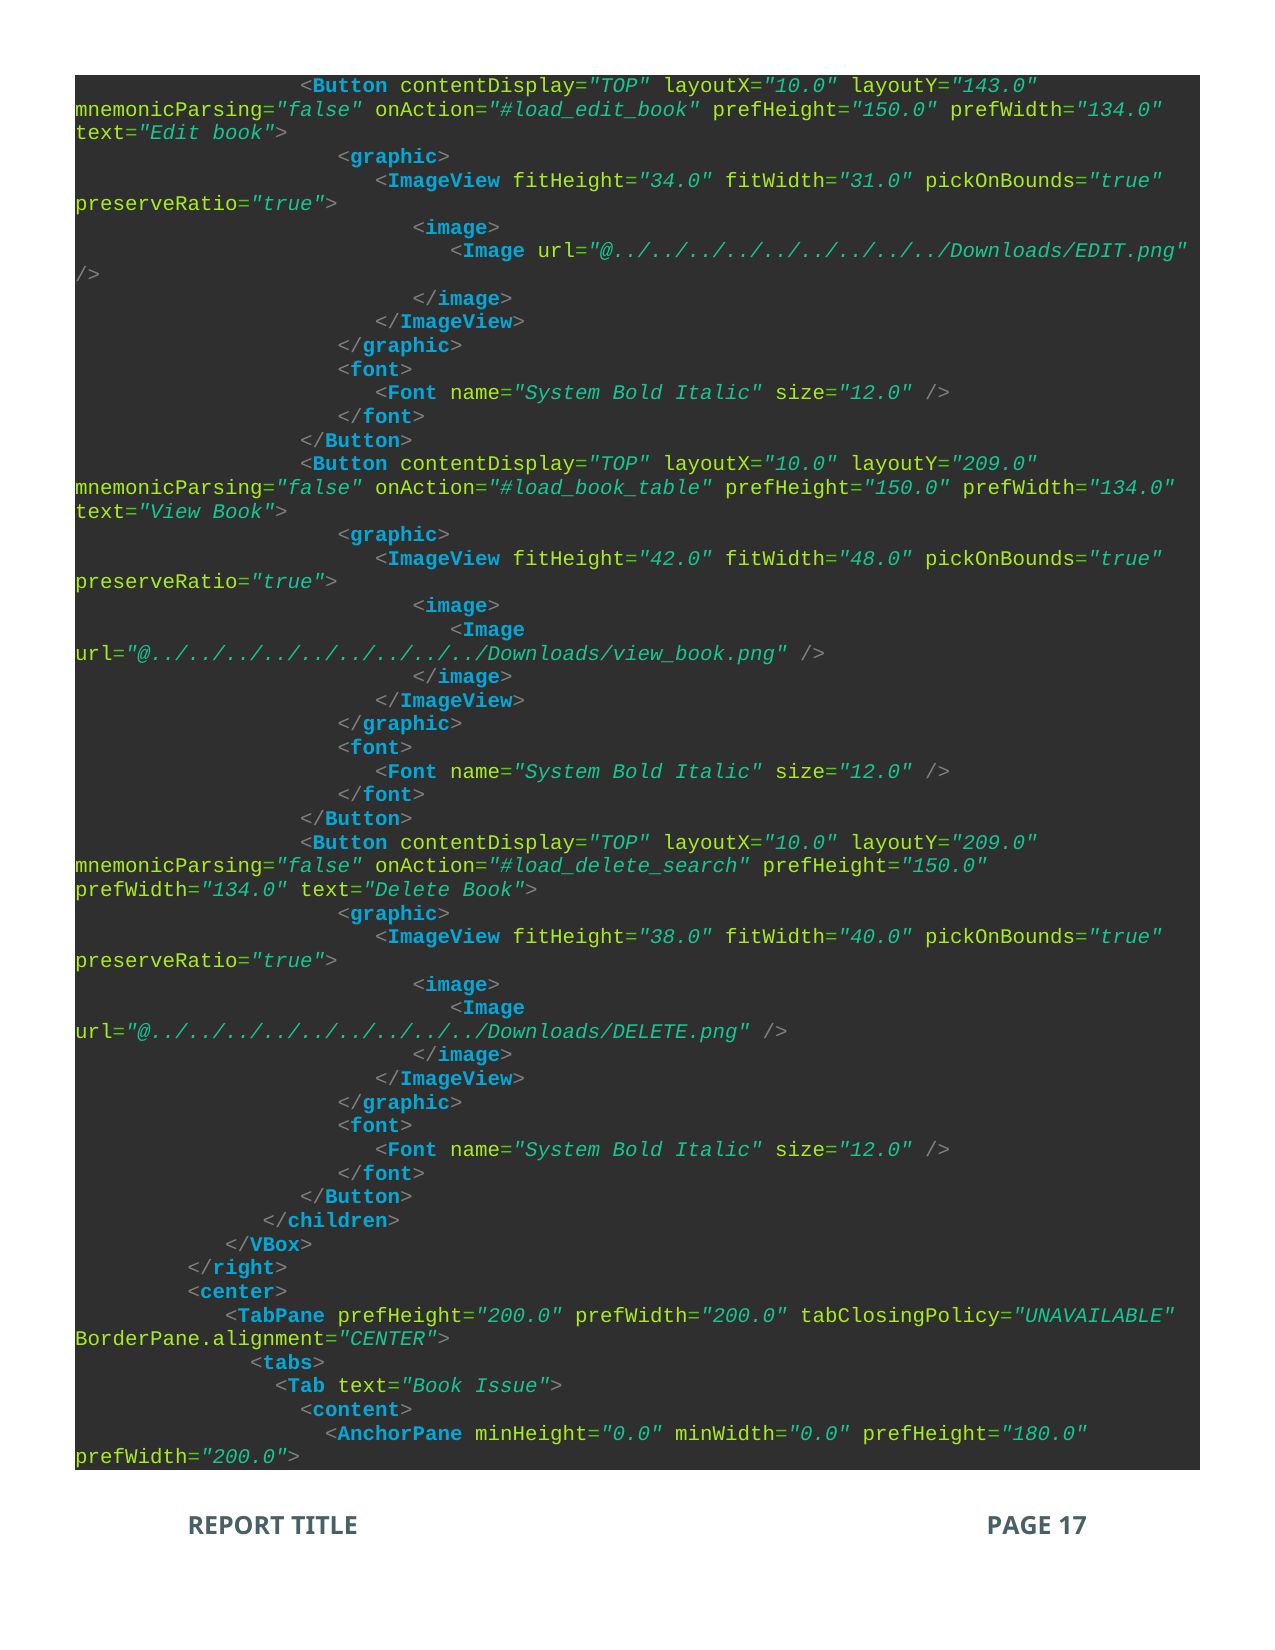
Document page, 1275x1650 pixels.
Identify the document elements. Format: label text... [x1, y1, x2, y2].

text </children> [75, 1210, 1200, 1234]
text </Button> [75, 808, 1200, 832]
text <TabPane prefHeight="200.0" prefWidth="200.0" tabClosingPolicy="UNAVAILABLE" BorderPane.alignment="CENTER"> [75, 1304, 1200, 1352]
text </ImageView> [75, 311, 1200, 335]
text <Image url="@../../../../../../../../../Downloads/view_book.png" /> [75, 619, 1200, 666]
text </font> [75, 784, 1200, 808]
text <graphic> [75, 903, 1200, 926]
text </font> [75, 1163, 1200, 1186]
text <Button contentDisplay="TOP" layoutX="10.0" layoutY="209.0" mnemonicParsing="false" onAction="#load_book_table" prefHeight="150.0" prefWidth="134.0" text="View Book"> [75, 453, 1200, 524]
text <ImageView fitHeight="38.0" fitWidth="40.0" pickOnBounds="true" preserveRatio="true"> [75, 926, 1200, 973]
text </graphic> [75, 335, 1200, 359]
text <Image url="@../../../../../../../../../Downloads/DELETE.png" /> [75, 997, 1200, 1044]
text <font> [75, 737, 1200, 761]
text </image> [75, 1044, 1200, 1068]
text <tabs> [75, 1352, 1200, 1376]
text <image> [75, 595, 1200, 619]
text </graphic> [75, 713, 1200, 737]
text </image> [75, 288, 1200, 311]
text </ImageView> [75, 1068, 1200, 1092]
text </Button> [75, 1186, 1200, 1210]
text <Font name="System Bold Italic" size="12.0" /> [75, 1139, 1200, 1163]
text <Image url="@../../../../../../../../../Downloads/EDIT.png" /> [75, 241, 1200, 288]
text <Font name="System Bold Italic" size="12.0" /> [75, 382, 1200, 406]
text <center> [75, 1281, 1200, 1304]
text </Button> [75, 430, 1200, 453]
text <font> [75, 1115, 1200, 1139]
text </image> [75, 666, 1200, 690]
text </VBox> [75, 1234, 1200, 1257]
text <image> [75, 973, 1200, 997]
text <font> [75, 359, 1200, 382]
text <content> [75, 1399, 1200, 1423]
text </ImageView> [75, 690, 1200, 713]
text <ImageView fitHeight="34.0" fitWidth="31.0" pickOnBounds="true" preserveRatio="true"> [75, 169, 1200, 217]
text <ImageView fitHeight="42.0" fitWidth="48.0" pickOnBounds="true" preserveRatio="true"> [75, 548, 1200, 595]
text </graphic> [75, 1092, 1200, 1115]
text </font> [75, 406, 1200, 430]
text <image> [75, 217, 1200, 241]
text <AnchorPane minHeight="0.0" minWidth="0.0" prefHeight="180.0" prefWidth="200.0"> [75, 1423, 1200, 1470]
text <Button contentDisplay="TOP" layoutX="10.0" layoutY="143.0" mnemonicParsing="false" onAction="#load_edit_book" prefHeight="150.0" prefWidth="134.0" text="Edit book"> [75, 75, 1200, 146]
text </right> [75, 1257, 1200, 1281]
text <Font name="System Bold Italic" size="12.0" /> [75, 761, 1200, 784]
text <Button contentDisplay="TOP" layoutX="10.0" layoutY="209.0" mnemonicParsing="false" onAction="#load_delete_search" prefHeight="150.0" prefWidth="134.0" text="Delete Book"> [75, 832, 1200, 903]
text <graphic> [75, 146, 1200, 169]
text <Tab text="Book Issue"> [75, 1376, 1200, 1399]
text <graphic> [75, 524, 1200, 548]
